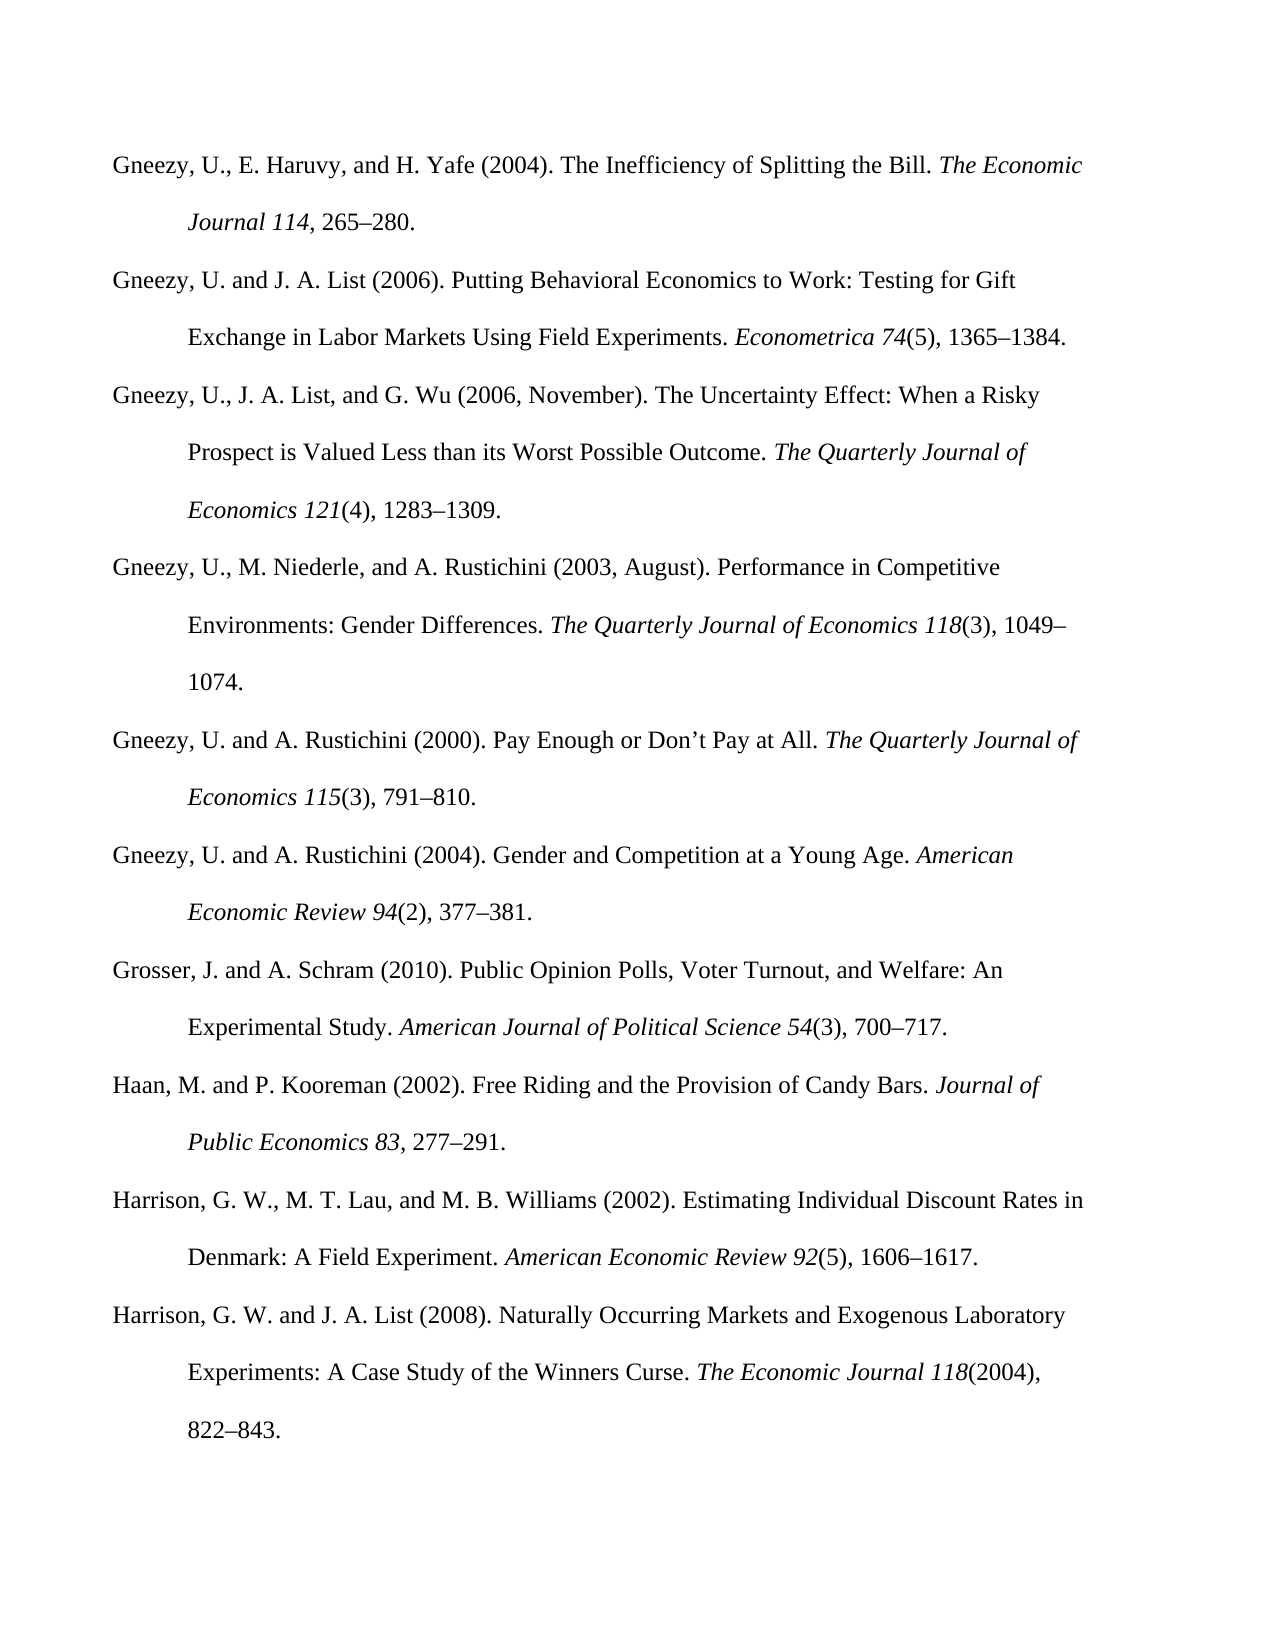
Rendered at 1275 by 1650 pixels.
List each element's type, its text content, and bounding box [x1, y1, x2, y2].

text Gneezy, U., M. Niederle, and A. Rustichini (2003, August). Performance in Competitive Environments: Gender Differences. The Quarterly Journal of Economics 118(3), 1049–1074. [112, 552, 1087, 696]
text Gneezy, U., J. A. List, and G. Wu (2006, November). The Uncertainty Effect: When a Risky Prospect is Valued Less than its Worst Possible Outcome. The Quarterly Journal of Economics 121(4), 1283–1309. [112, 380, 1087, 524]
text Harrison, G. W. and J. A. List (2008). Naturally Occurring Markets and Exogenous Laboratory Experiments: A Case Study of the Winners Curse. The Economic Journal 118(2004), 822–843. [112, 1300, 1087, 1444]
text Grosser, J. and A. Schram (2010). Public Opinion Polls, Voter Turnout, and Welfare: An Experimental Study. American Journal of Political Science 54(3), 700–717. [112, 955, 1087, 1041]
text Gneezy, U. and A. Rustichini (2000). Pay Enough or Don’t Pay at All. The Quarterly Journal of Economics 115(3), 791–810. [112, 725, 1087, 811]
text Haan, M. and P. Kooreman (2002). Free Riding and the Provision of Candy Bars. Journal of Public Economics 83, 277–291. [112, 1070, 1087, 1156]
text Gneezy, U. and J. A. List (2006). Putting Behavioral Economics to Work: Testing for Gift Exchange in Labor Markets Using Field Experiments. Econometrica 74(5), 1365–1384. [112, 265, 1087, 351]
text Harrison, G. W., M. T. Lau, and M. B. Williams (2002). Estimating Individual Discount Rates in Denmark: A Field Experiment. American Economic Review 92(5), 1606–1617. [112, 1185, 1087, 1271]
text Gneezy, U. and A. Rustichini (2004). Gender and Competition at a Young Age. American Economic Review 94(2), 377–381. [112, 840, 1087, 926]
text Gneezy, U., E. Haruvy, and H. Yafe (2004). The Inefficiency of Splitting the Bill. The Economic Journal 114, 265–280. [112, 150, 1087, 236]
